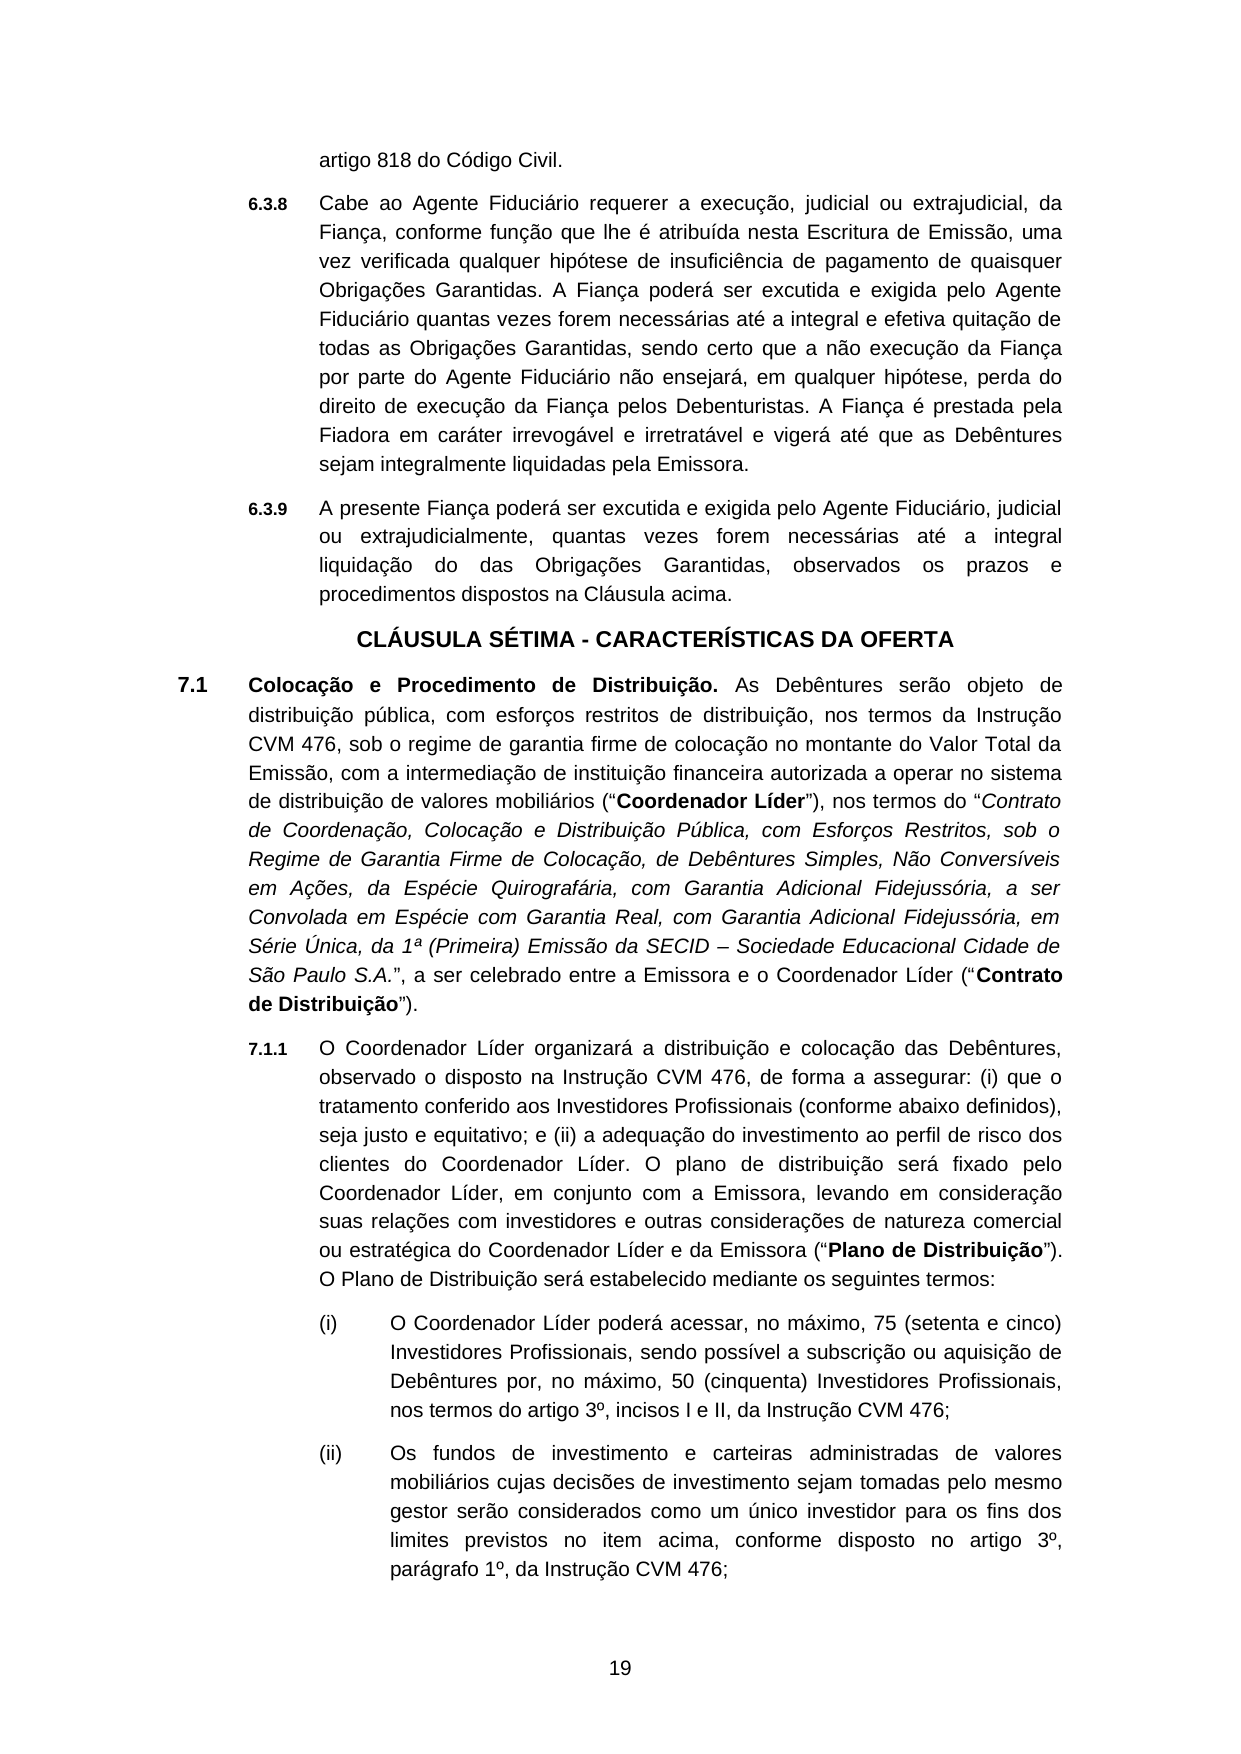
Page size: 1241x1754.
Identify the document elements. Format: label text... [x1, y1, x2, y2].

text O Coordenador Líder organizará a distribuição e colocação das Debêntures, observado o disposto na Instrução CVM 476, de forma a assegurar: (i) que o tratamento conferido aos Investidores Profissionais (conforme abaixo definidos), seja justo e equitativo; e (ii) a adequação do investimento ao perfil de risco dos clientes do Coordenador Líder. O plano de distribuição será fixado pelo Coordenador Líder, em conjunto com a Emissora, levando em consideração suas relações com investidores e outras considerações de natureza comercial ou estratégica do Coordenador Líder e da Emissora (“Plano de Distribuição”). O Plano de Distribuição será estabelecido mediante os seguintes termos: [248, 1036, 1063, 1291]
text A presente Fiança poderá ser excutida e exigida pelo Agente Fiduciário, judicial ou extrajudicialmente, quantas vezes forem necessárias até a integral liquidação do das Obrigações Garantidas, observados os prazos e procedimentos dispostos na Cláusula 6.3.3 acima. [248, 495, 1063, 606]
text Os fundos de investimento e carteiras administradas de valores mobiliários cujas decisões de investimento sejam tomadas pelo mesmo gestor serão considerados como um único investidor para os fins dos limites previstos no item (i) acima, conforme disposto no artigo 3º, parágrafo 1º, da Instrução CVM 476; [319, 1441, 1063, 1581]
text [248, 148, 1063, 172]
text Colocação e Procedimento de Distribuição. As Debêntures serão objeto de distribuição pública, com esforços restritos de distribuição, nos termos da Instrução CVM 476, sob o regime de garantia firme de colocação no montante do Valor Total da Emissão, com a intermediação de instituição financeira autorizada a operar no sistema de distribuição de valores mobiliários (“Coordenador Líder”), nos termos do “Contrato de Coordenação, Colocação e Distribuição Pública, com Esforços Restritos, sob o Regime de Garantia Firme de Colocação, de Debêntures Simples, Não Conversíveis em Ações, da Espécie Quirografária, com Garantia Adicional Fidejussória, a ser Convolada em Espécie com Garantia Real, com Garantia Adicional Fidejussória, em Série Única, da 1ª (Primeira) Emissão da SECID – Sociedade Educacional Cidade de São Paulo S.A.”, a ser celebrado entre a Emissora e o Coordenador Líder (“Contrato de Distribuição”). [177, 672, 1063, 1016]
text CLÁUSULA SÉTIMA - CARACTERÍSTICAS DA OFERTA [177, 626, 1063, 652]
text Cabe ao Agente Fiduciário requerer a execução, judicial ou extrajudicial, da Fiança, conforme função que lhe é atribuída nesta Escritura de Emissão, uma vez verificada qualquer hipótese de insuficiência de pagamento de quaisquer Obrigações Garantidas. A Fiança poderá ser excutida e exigida pelo Agente Fiduciário quantas vezes forem necessárias até a integral e efetiva quitação de todas as Obrigações Garantidas, sendo certo que a não execução da Fiança por parte do Agente Fiduciário não ensejará, em qualquer hipótese, perda do direito de execução da Fiança pelos Debenturistas. A Fiança é prestada pela Fiadora em caráter irrevogável e irretratável e vigerá até que as Debêntures sejam integralmente liquidadas pela Emissora. [248, 191, 1063, 476]
text O Coordenador Líder poderá acessar, no máximo, 75 (setenta e cinco) Investidores Profissionais, sendo possível a subscrição ou aquisição de Debêntures por, no máximo, 50 (cinquenta) Investidores Profissionais, nos termos do artigo 3º, incisos I e II, da Instrução CVM 476; [319, 1311, 1063, 1422]
